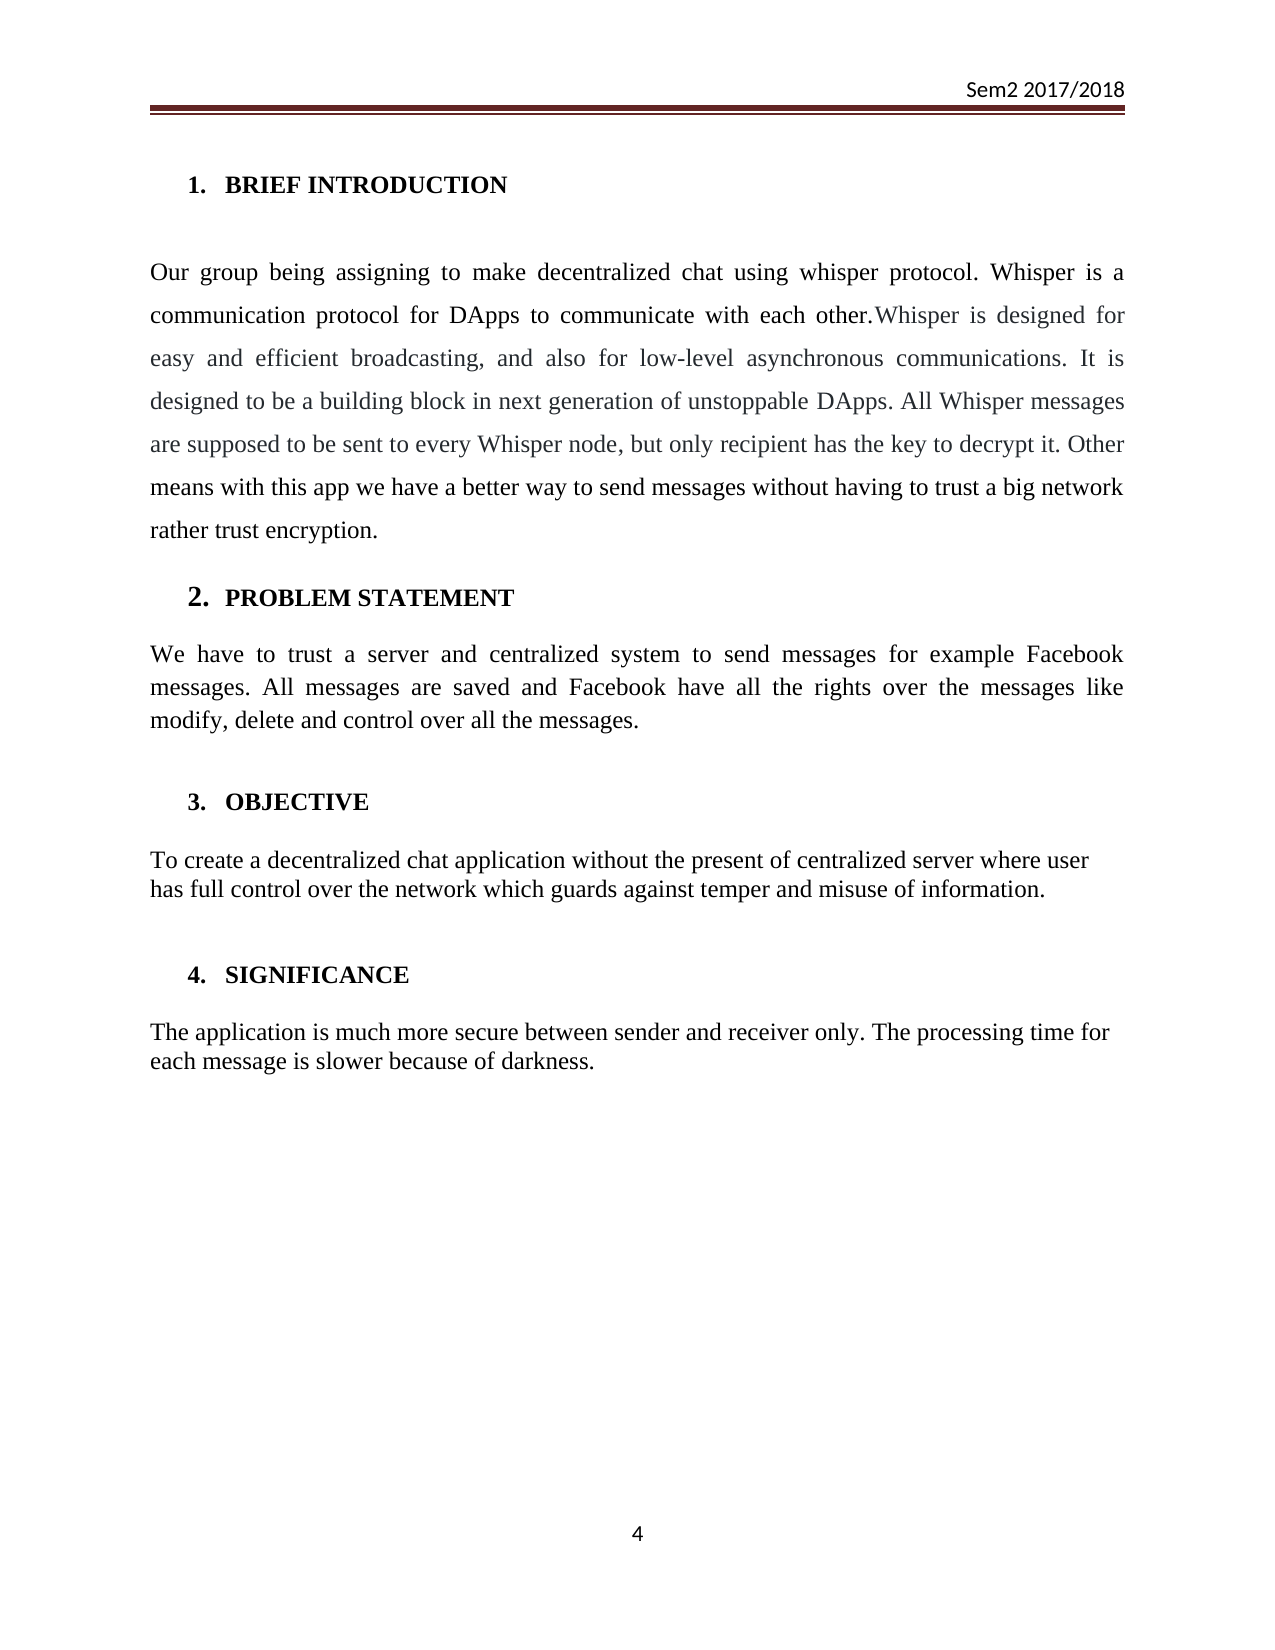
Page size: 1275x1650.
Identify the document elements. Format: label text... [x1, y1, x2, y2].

text To create a decentralized chat application without the present of centralized server where user has full control over the network which guards against temper and misuse of information. [150, 845, 1125, 902]
list BRIEF INTRODUCTION [187, 171, 1125, 199]
text We have to trust a server and centralized system to send messages for example Facebook messages. All messages are saved and Facebook have all the rights over the messages like modify, delete and control over all the messages. [150, 639, 1125, 734]
text The application is much more secure between sender and receiver only. The processing time for each message is slower because of darkness. [150, 1017, 1125, 1075]
text Our group being assigning to make decentralized chat using whisper protocol. Whisper is a communication protocol for DApps to communicate with each other.Whisper is designed for easy and efficient broadcasting, and also for low-level asynchronous communications. It is designed to be a building block in next generation of unstoppable DApps. All Whisper messages are supposed to be sent to every Whisper node, but only recipient has the key to decrypt it. Other means with this app we have a better way to send messages without having to trust a big network rather trust encryption. [150, 257, 1125, 544]
list SIGNIFICANCE [187, 960, 1125, 989]
list PROBLEM STATEMENT [187, 579, 1125, 613]
list OBJECTIVE [187, 787, 1125, 816]
